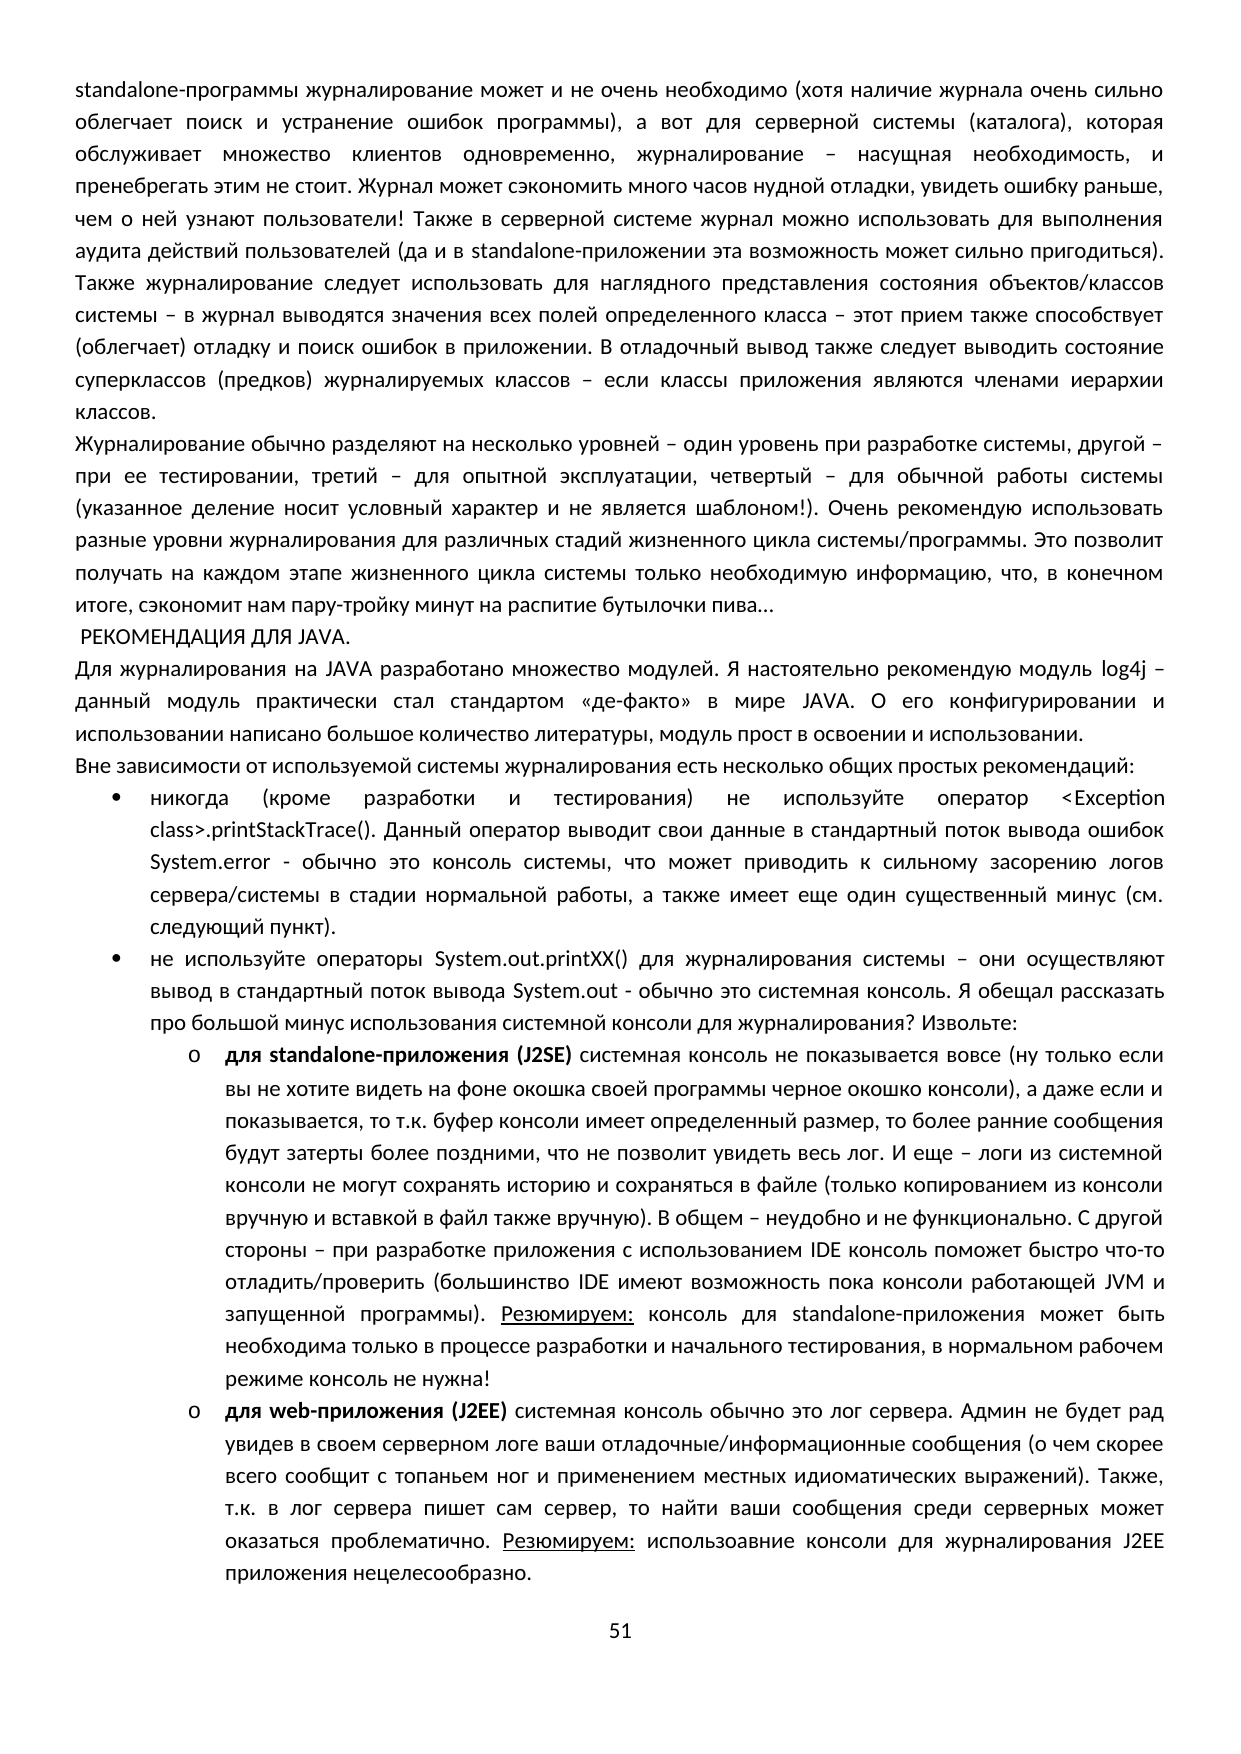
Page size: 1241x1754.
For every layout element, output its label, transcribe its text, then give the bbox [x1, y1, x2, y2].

text Вне зависимости от используемой системы журналирования есть несколько общих простых рекомендаций: [75, 751, 1165, 779]
list никогда (кроме разработки и тестирования) не используйте оператор <Exception class>.printStackTrace(). Данный оператор выводит свои данные в стандартный поток вывода ошибок System.error - обычно это консоль системы, что может приводить к сильному засорению логов сервера/системы в стадии нормальной работы, а также имеет еще один существенный минус (см. следующий пункт). [112, 783, 1165, 940]
text Для журналирования на JAVA разработано множество модулей. Я настоятельно рекомендую модуль log4j – данный модуль практически стал стандартом «де-факто» в мире JAVA. О его конфигурировании и использовании написано большое количество литературы, модуль прост в освоении и использовании. [75, 654, 1165, 747]
text Журналирование обычно разделяют на несколько уровней – один уровень при разработке системы, другой – при ее тестировании, третий – для опытной эксплуатации, четвертый – для обычной работы системы (указанное деление носит условный характер и не является шаблоном!). Очень рекомендую использовать разные уровни журналирования для различных стадий жизненного цикла системы/программы. Это позволит получать на каждом этапе жизненного цикла системы только необходимую информацию, что, в конечном итоге, сэкономит нам пару-тройку минут на распитие бутылочки пива… [75, 429, 1165, 618]
list для standalone-приложения (J2SE) системная консоль не показывается вовсе (ну только если вы не хотите видеть на фоне окошка своей программы черное окошко консоли), а даже если и показывается, то т.к. буфер консоли имеет определенный размер, то более ранние сообщения будут затерты более поздними, что не позволит увидеть весь лог. И еще – логи из системной консоли не могут сохранять историю и сохраняться в файле (только копированием из консоли вручную и вставкой в файл также вручную). В общем – неудобно и не функционально. С другой стороны – при разработке приложения с использованием IDE консоль поможет быстро что-то отладить/проверить (большинство IDE имеют возможность пока консоли работающей JVM и запущенной программы). Резюмируем: консоль для standalone-приложения может быть необходима только в процессе разработки и начального тестирования, в нормальном рабочем режиме консоль не нужна! [187, 1041, 1165, 1392]
text РЕКОМЕНДАЦИЯ ДЛЯ JAVA. [75, 622, 1165, 650]
list не используйте операторы System.out.printXX() для журналирования системы – они осуществляют вывод в стандартный поток вывода System.out - обычно это системная консоль. Я обещал рассказать про большой минус использования системной консоли для журналирования? Извольте: [112, 944, 1165, 1036]
list для web-приложения (J2EE) системная консоль обычно это лог сервера. Админ не будет рад увидев в своем серверном логе ваши отладочные/информационные сообщения (о чем скорее всего сообщит с топаньем ног и применением местных идиоматических выражений). Также, т.к. в лог сервера пишет сам сервер, то найти ваши сообщения среди серверных может оказаться проблематично. Резюмируем: использоавние консоли для журналирования J2EE приложения нецелесообразно. [187, 1396, 1165, 1586]
